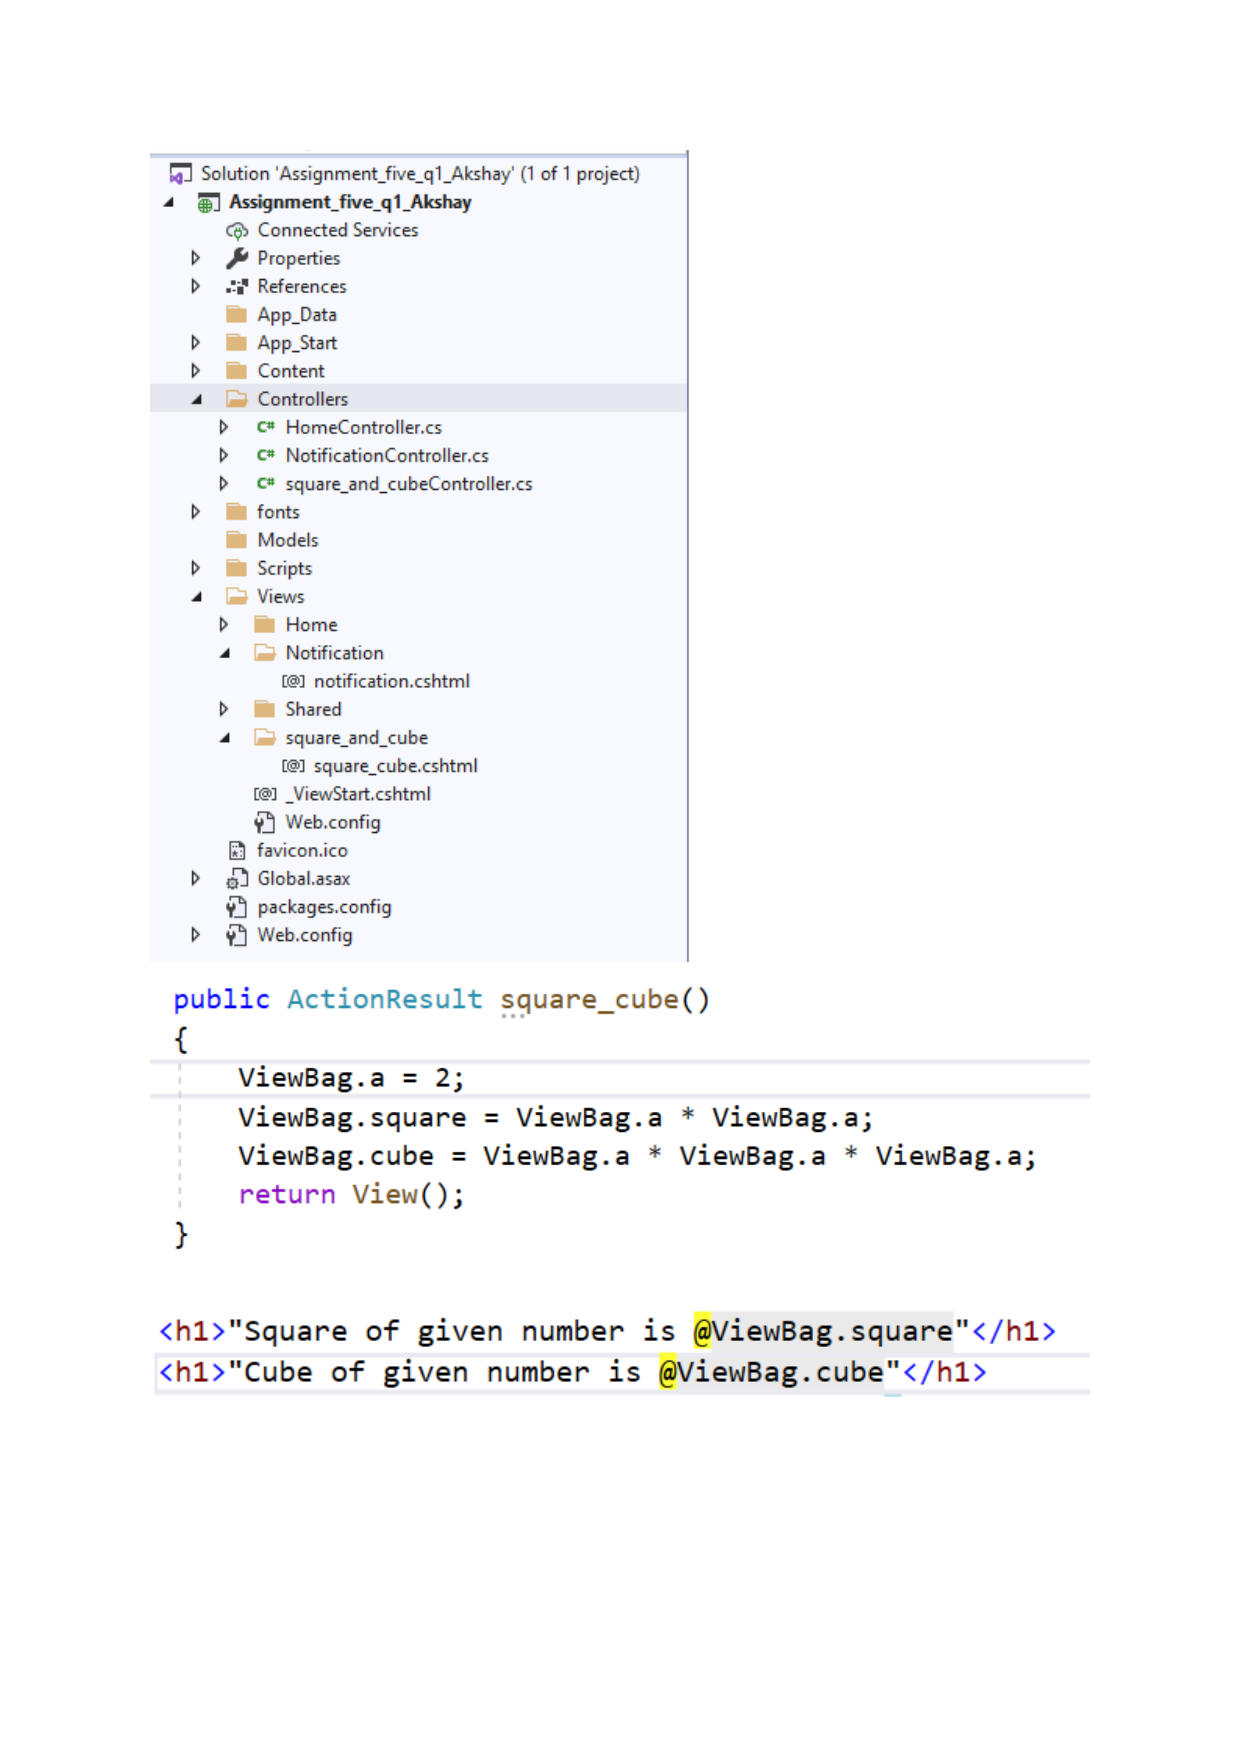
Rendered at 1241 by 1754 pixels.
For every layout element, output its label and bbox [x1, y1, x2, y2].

picture [150, 980, 1091, 1279]
picture [150, 1297, 1091, 1447]
picture [150, 150, 689, 962]
